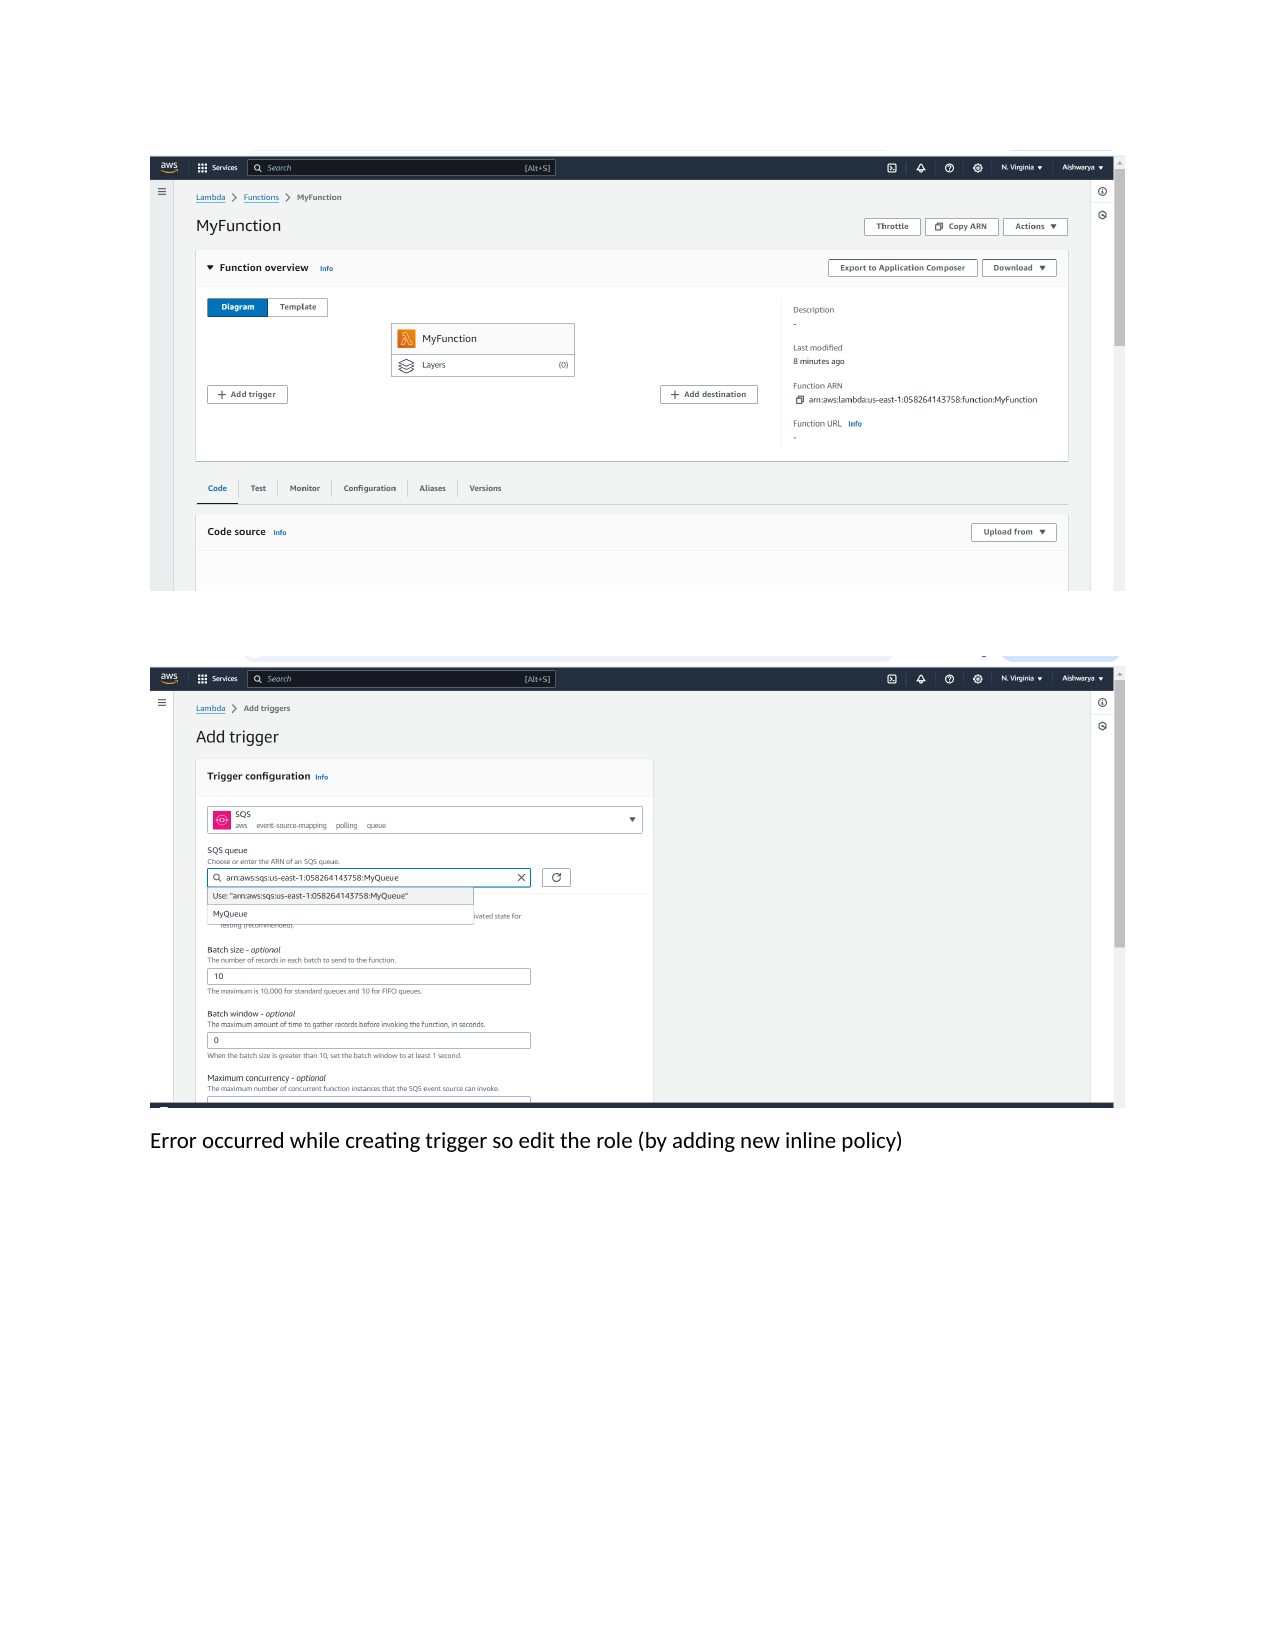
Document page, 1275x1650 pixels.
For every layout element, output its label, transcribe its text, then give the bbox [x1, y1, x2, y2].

picture [150, 656, 1125, 1108]
picture [150, 150, 1125, 591]
text Error occurred while creating trigger so edit the role (by adding new inline policy) [150, 1126, 1125, 1154]
